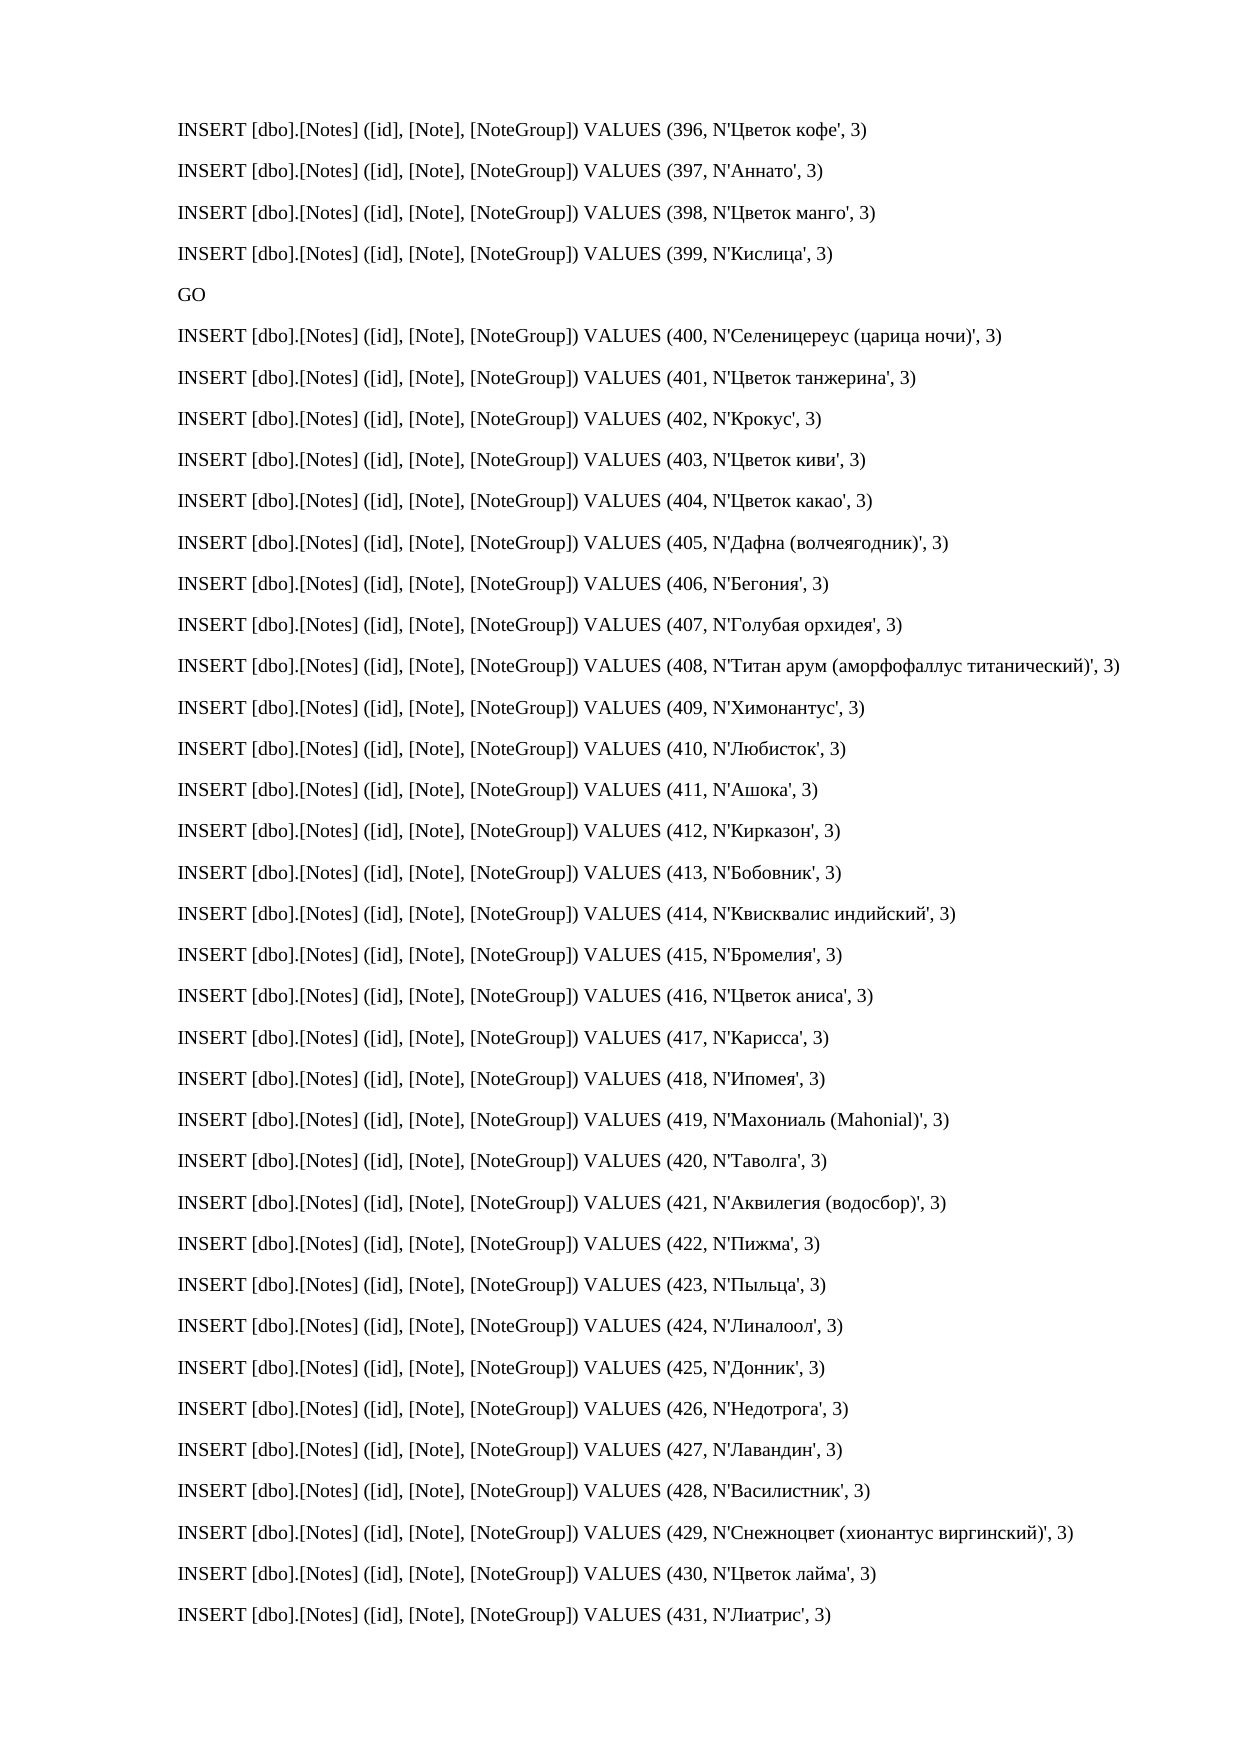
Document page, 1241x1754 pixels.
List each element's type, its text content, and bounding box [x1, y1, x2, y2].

text INSERT [dbo].[Notes] ([id], [Note], [NoteGroup]) VALUES (407, N'Голубая орхидея', 3) [177, 613, 1152, 636]
text INSERT [dbo].[Notes] ([id], [Note], [NoteGroup]) VALUES (419, N'Махониаль (Mahonial)', 3) [177, 1108, 1152, 1131]
text INSERT [dbo].[Notes] ([id], [Note], [NoteGroup]) VALUES (408, N'Титан арум (аморфофаллус титанический)', 3) [177, 654, 1152, 677]
text INSERT [dbo].[Notes] ([id], [Note], [NoteGroup]) VALUES (396, N'Цветок кофе', 3) [177, 118, 1152, 141]
text INSERT [dbo].[Notes] ([id], [Note], [NoteGroup]) VALUES (417, N'Карисса', 3) [177, 1026, 1152, 1048]
text INSERT [dbo].[Notes] ([id], [Note], [NoteGroup]) VALUES (401, N'Цветок танжерина', 3) [177, 366, 1152, 388]
text GO [177, 283, 1152, 306]
text INSERT [dbo].[Notes] ([id], [Note], [NoteGroup]) VALUES (428, N'Василистник', 3) [177, 1479, 1152, 1502]
text INSERT [dbo].[Notes] ([id], [Note], [NoteGroup]) VALUES (400, N'Селеницереус (царица ночи)', 3) [177, 324, 1152, 347]
text INSERT [dbo].[Notes] ([id], [Note], [NoteGroup]) VALUES (406, N'Бегония', 3) [177, 572, 1152, 595]
text INSERT [dbo].[Notes] ([id], [Note], [NoteGroup]) VALUES (427, N'Лавандин', 3) [177, 1438, 1152, 1461]
text INSERT [dbo].[Notes] ([id], [Note], [NoteGroup]) VALUES (410, N'Любисток', 3) [177, 737, 1152, 760]
text INSERT [dbo].[Notes] ([id], [Note], [NoteGroup]) VALUES (415, N'Бромелия', 3) [177, 943, 1152, 966]
text INSERT [dbo].[Notes] ([id], [Note], [NoteGroup]) VALUES (398, N'Цветок манго', 3) [177, 201, 1152, 223]
text INSERT [dbo].[Notes] ([id], [Note], [NoteGroup]) VALUES (402, N'Крокус', 3) [177, 407, 1152, 430]
text INSERT [dbo].[Notes] ([id], [Note], [NoteGroup]) VALUES (409, N'Химонантус', 3) [177, 696, 1152, 718]
text INSERT [dbo].[Notes] ([id], [Note], [NoteGroup]) VALUES (414, N'Квисквалис индийский', 3) [177, 902, 1152, 925]
text INSERT [dbo].[Notes] ([id], [Note], [NoteGroup]) VALUES (422, N'Пижма', 3) [177, 1232, 1152, 1255]
text INSERT [dbo].[Notes] ([id], [Note], [NoteGroup]) VALUES (425, N'Донник', 3) [177, 1356, 1152, 1378]
text INSERT [dbo].[Notes] ([id], [Note], [NoteGroup]) VALUES (423, N'Пыльца', 3) [177, 1273, 1152, 1296]
text INSERT [dbo].[Notes] ([id], [Note], [NoteGroup]) VALUES (429, N'Снежноцвет (хионантус виргинский)', 3) [177, 1521, 1152, 1543]
text INSERT [dbo].[Notes] ([id], [Note], [NoteGroup]) VALUES (412, N'Кирказон', 3) [177, 819, 1152, 842]
text INSERT [dbo].[Notes] ([id], [Note], [NoteGroup]) VALUES (430, N'Цветок лайма', 3) [177, 1562, 1152, 1585]
text INSERT [dbo].[Notes] ([id], [Note], [NoteGroup]) VALUES (411, N'Ашока', 3) [177, 778, 1152, 801]
text INSERT [dbo].[Notes] ([id], [Note], [NoteGroup]) VALUES (413, N'Бобовник', 3) [177, 861, 1152, 883]
text INSERT [dbo].[Notes] ([id], [Note], [NoteGroup]) VALUES (421, N'Аквилегия (водосбор)', 3) [177, 1191, 1152, 1213]
text INSERT [dbo].[Notes] ([id], [Note], [NoteGroup]) VALUES (416, N'Цветок аниса', 3) [177, 984, 1152, 1007]
text INSERT [dbo].[Notes] ([id], [Note], [NoteGroup]) VALUES (424, N'Линалоол', 3) [177, 1314, 1152, 1337]
text INSERT [dbo].[Notes] ([id], [Note], [NoteGroup]) VALUES (397, N'Аннато', 3) [177, 159, 1152, 182]
text INSERT [dbo].[Notes] ([id], [Note], [NoteGroup]) VALUES (405, N'Дафна (волчеягодник)', 3) [177, 531, 1152, 553]
text INSERT [dbo].[Notes] ([id], [Note], [NoteGroup]) VALUES (426, N'Недотрога', 3) [177, 1397, 1152, 1420]
text INSERT [dbo].[Notes] ([id], [Note], [NoteGroup]) VALUES (404, N'Цветок какао', 3) [177, 489, 1152, 512]
text INSERT [dbo].[Notes] ([id], [Note], [NoteGroup]) VALUES (420, N'Таволга', 3) [177, 1149, 1152, 1172]
text INSERT [dbo].[Notes] ([id], [Note], [NoteGroup]) VALUES (431, N'Лиатрис', 3) [177, 1603, 1152, 1626]
text INSERT [dbo].[Notes] ([id], [Note], [NoteGroup]) VALUES (403, N'Цветок киви', 3) [177, 448, 1152, 471]
text INSERT [dbo].[Notes] ([id], [Note], [NoteGroup]) VALUES (418, N'Ипомея', 3) [177, 1067, 1152, 1090]
text INSERT [dbo].[Notes] ([id], [Note], [NoteGroup]) VALUES (399, N'Кислица', 3) [177, 242, 1152, 265]
